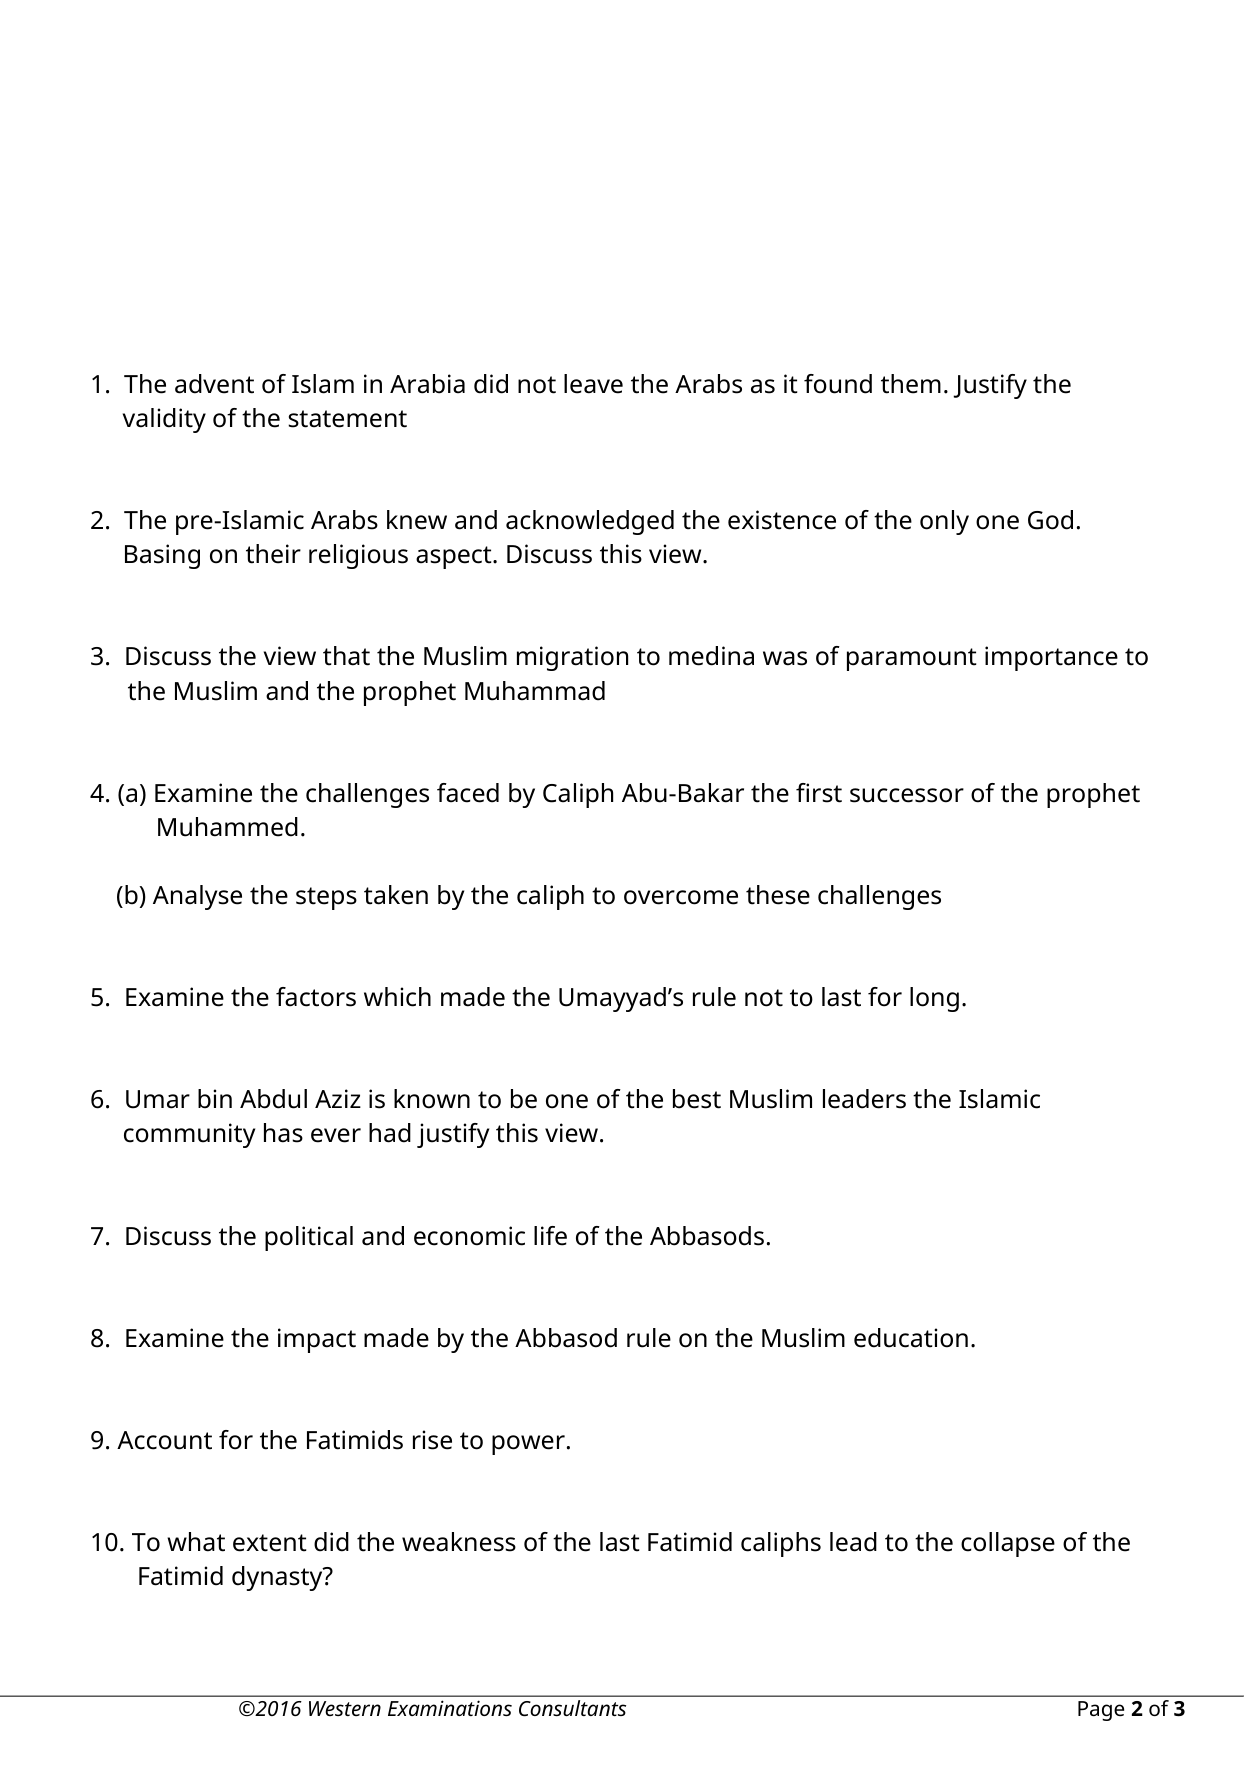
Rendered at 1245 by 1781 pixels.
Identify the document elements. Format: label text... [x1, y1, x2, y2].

text 8. Examine the impact made by the Abbasod rule on the Muslim education. [90, 1320, 1185, 1354]
text Basing on their religious aspect. Discuss this view. [90, 537, 1185, 571]
text 10. To what extent did the weakness of the last Fatimid caliphs lead to the collapse of the Fatimid dynasty? [90, 1525, 1185, 1593]
text community has ever had justify this view. [90, 1116, 1185, 1150]
text 1. The advent of Islam in Arabia did not leave the Arabs as it found them. Justify the [90, 367, 1185, 401]
text 6. Umar bin Abdul Aziz is known to be one of the best Muslim leaders the Islamic [90, 1082, 1185, 1116]
text 2. The pre-Islamic Arabs knew and acknowledged the existence of the only one God. [90, 503, 1185, 537]
text 7. Discuss the political and economic life of the Abbasods. [90, 1218, 1185, 1252]
text (b) Analyse the steps taken by the caliph to overcome these challenges [90, 877, 1185, 912]
text 3. Discuss the view that the Muslim migration to medina was of paramount importance to the Muslim and the prophet Muhammad [90, 639, 1185, 707]
text 4. (a) Examine the challenges faced by Caliph Abu-Bakar the first successor of the prophet Muhammed. [90, 775, 1185, 843]
text validity of the statement [90, 401, 1185, 435]
text 5. Examine the factors which made the Umayyad’s rule not to last for long. [90, 980, 1185, 1014]
text 9. Account for the Fatimids rise to power. [90, 1422, 1185, 1457]
